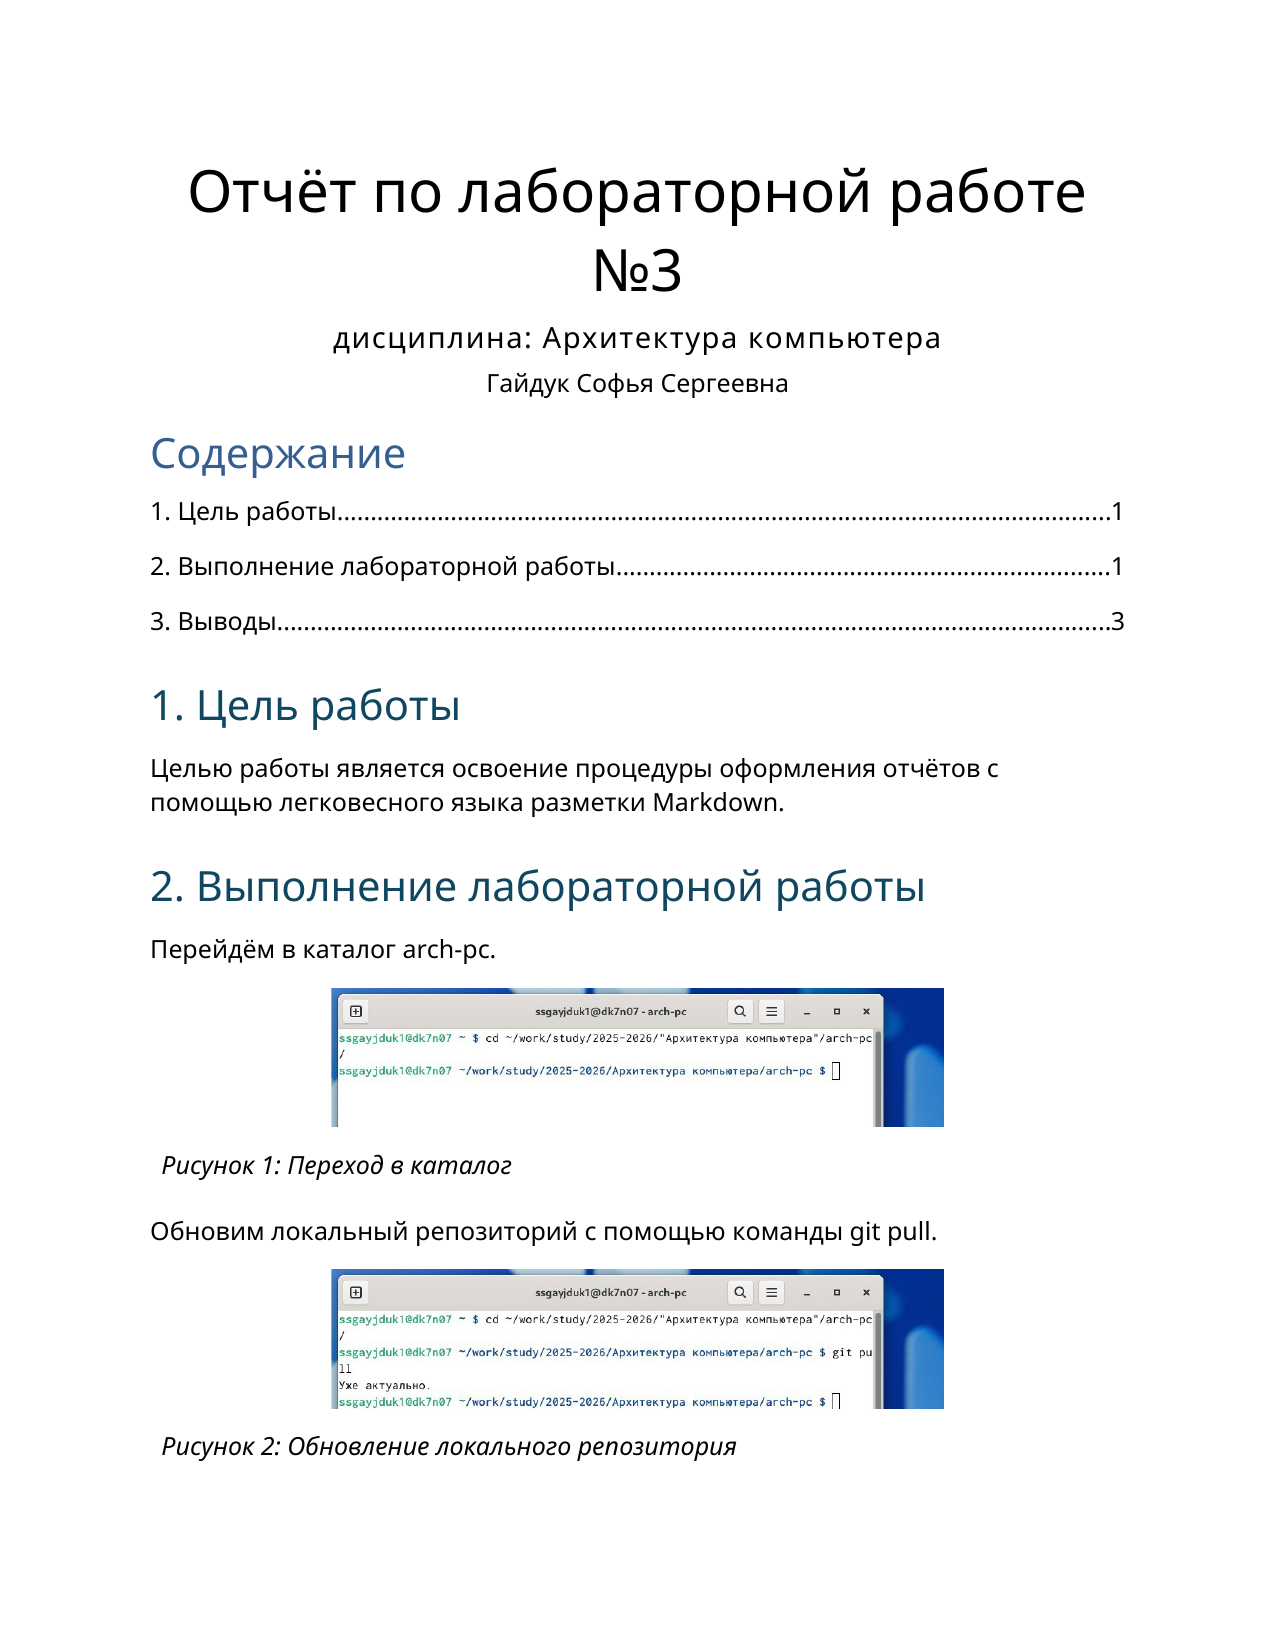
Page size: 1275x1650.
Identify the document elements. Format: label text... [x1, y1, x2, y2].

picture [331, 988, 944, 1127]
table_header Рисунок 1: Переход в каталог [150, 985, 1125, 1194]
text Перейдём в каталог arch-pc. [150, 932, 1125, 966]
text Целью работы является освоение процедуры оформления отчётов с помощью легковесного языка разметки Markdown. [150, 751, 1125, 819]
picture [331, 1269, 944, 1409]
subtitle 2. Выполнение лабораторной работы [150, 856, 1125, 913]
subtitle дисциплина: Архитектура компьютера [150, 317, 1125, 357]
title Отчёт по лабораторной работе №3 [150, 150, 1125, 309]
text Обновим локальный репозиторий с помощью команды git pull. [150, 1213, 1125, 1247]
subtitle 1. Цель работы [150, 675, 1125, 732]
table_header Рисунок 2: Обновление локального репозитория [150, 1266, 1125, 1476]
text Гайдук Софья Сергеевна [150, 365, 1125, 399]
